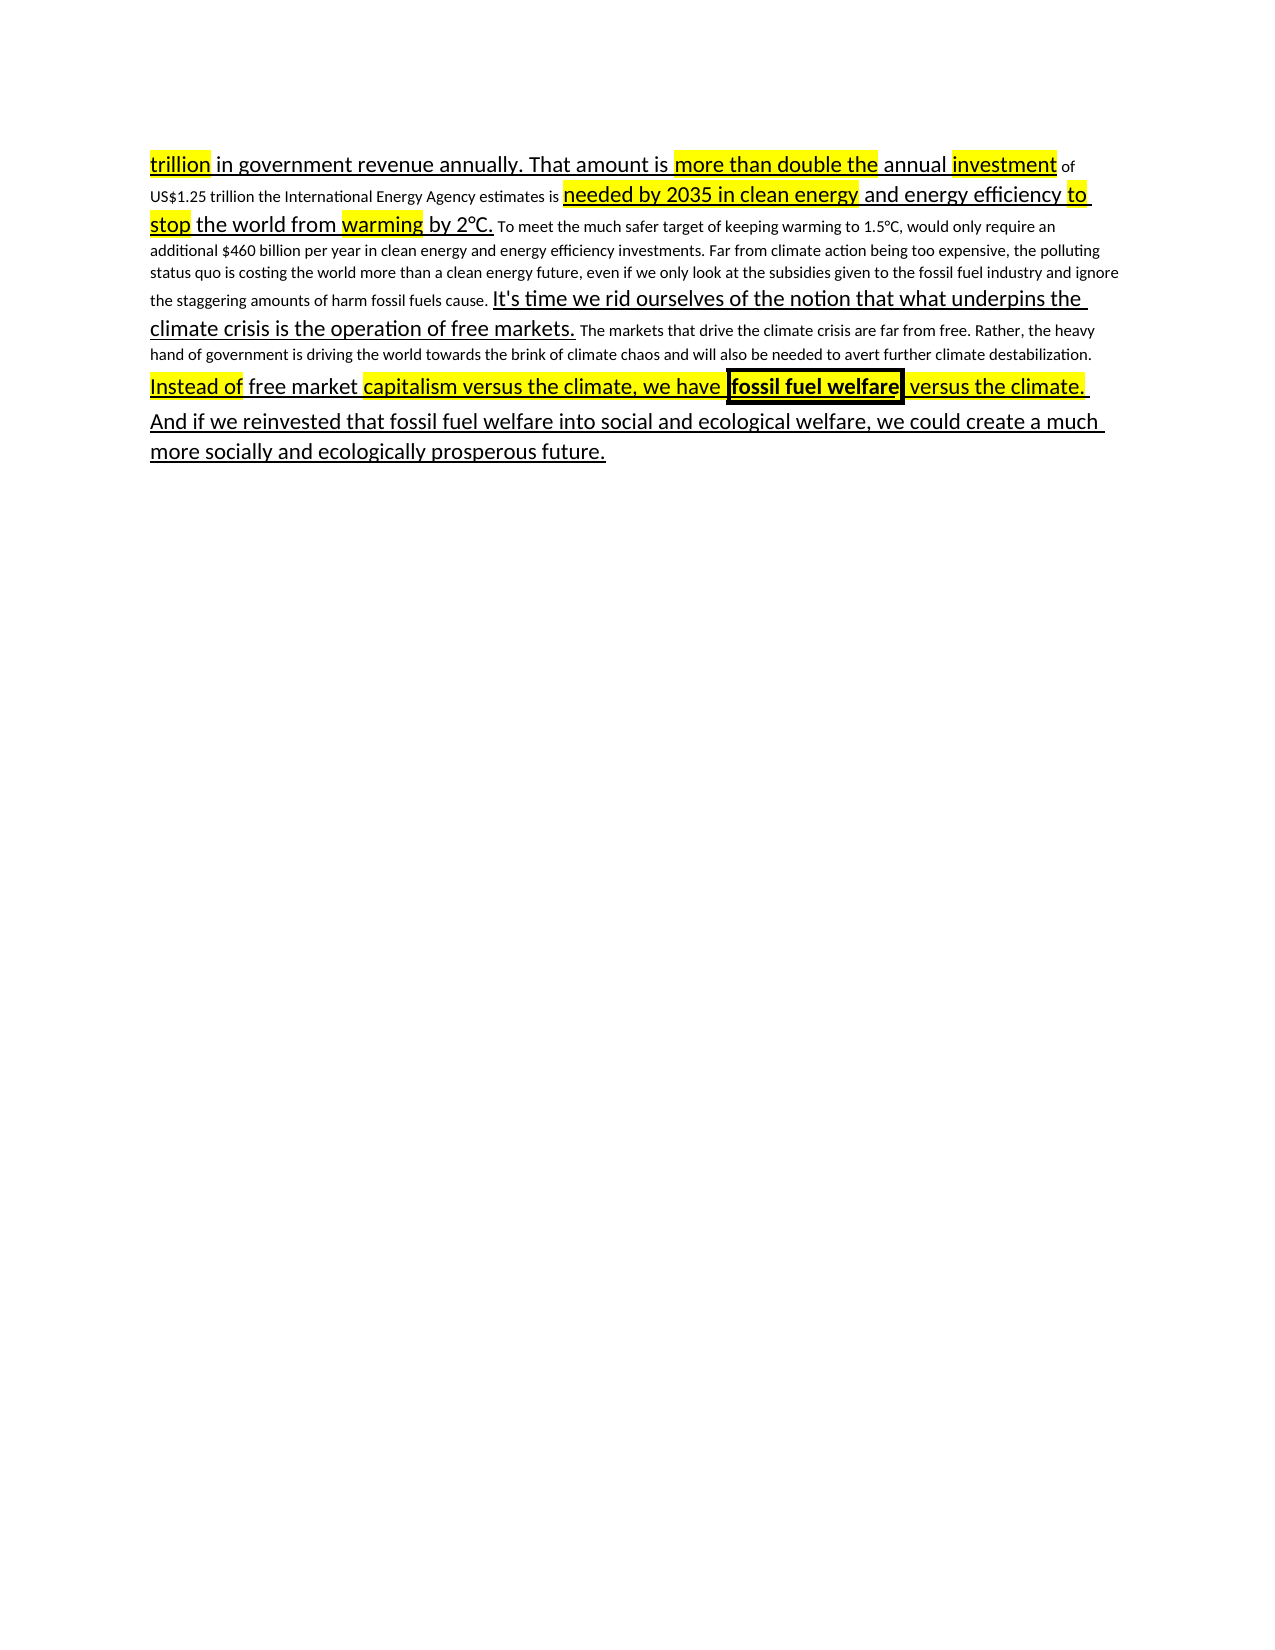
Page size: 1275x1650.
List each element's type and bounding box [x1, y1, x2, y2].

text [150, 150, 1125, 465]
